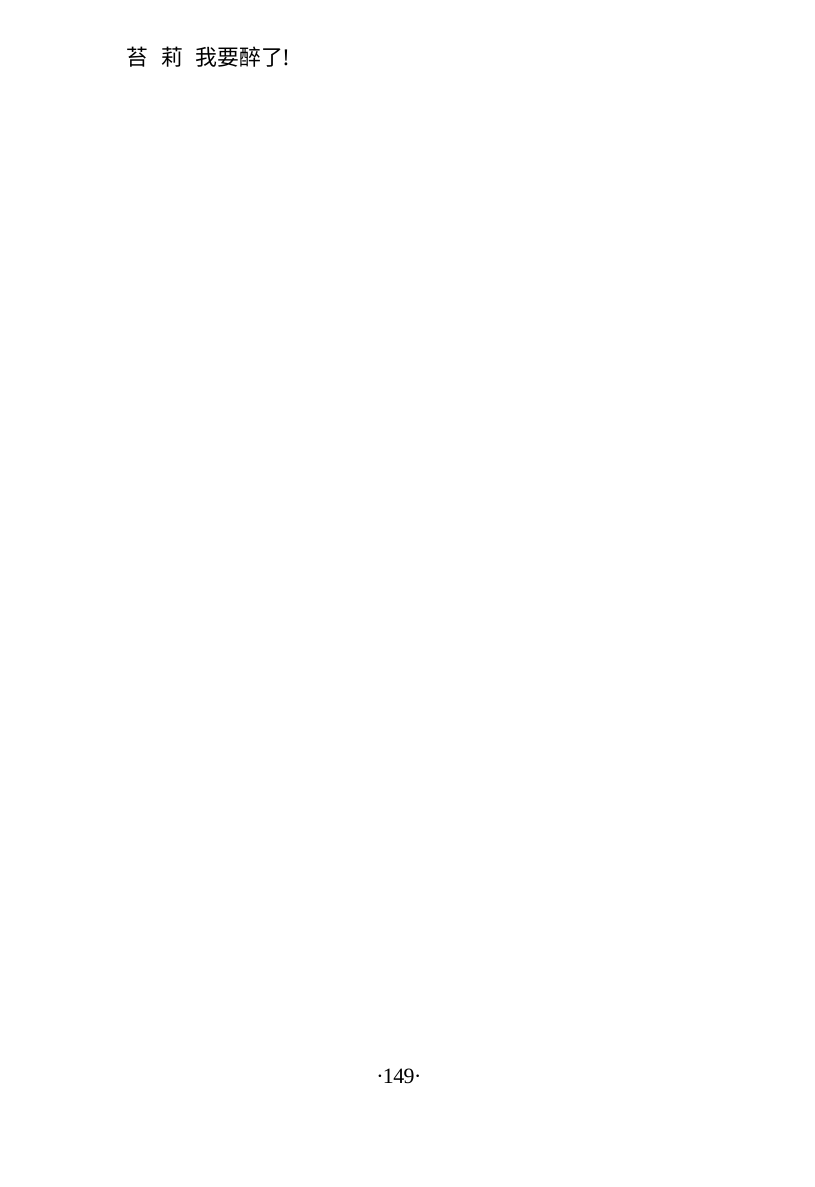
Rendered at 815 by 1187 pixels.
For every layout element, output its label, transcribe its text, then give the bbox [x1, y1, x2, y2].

text (他自己先喝了) 苔 莉 我要醉了! [126, 42, 369, 71]
